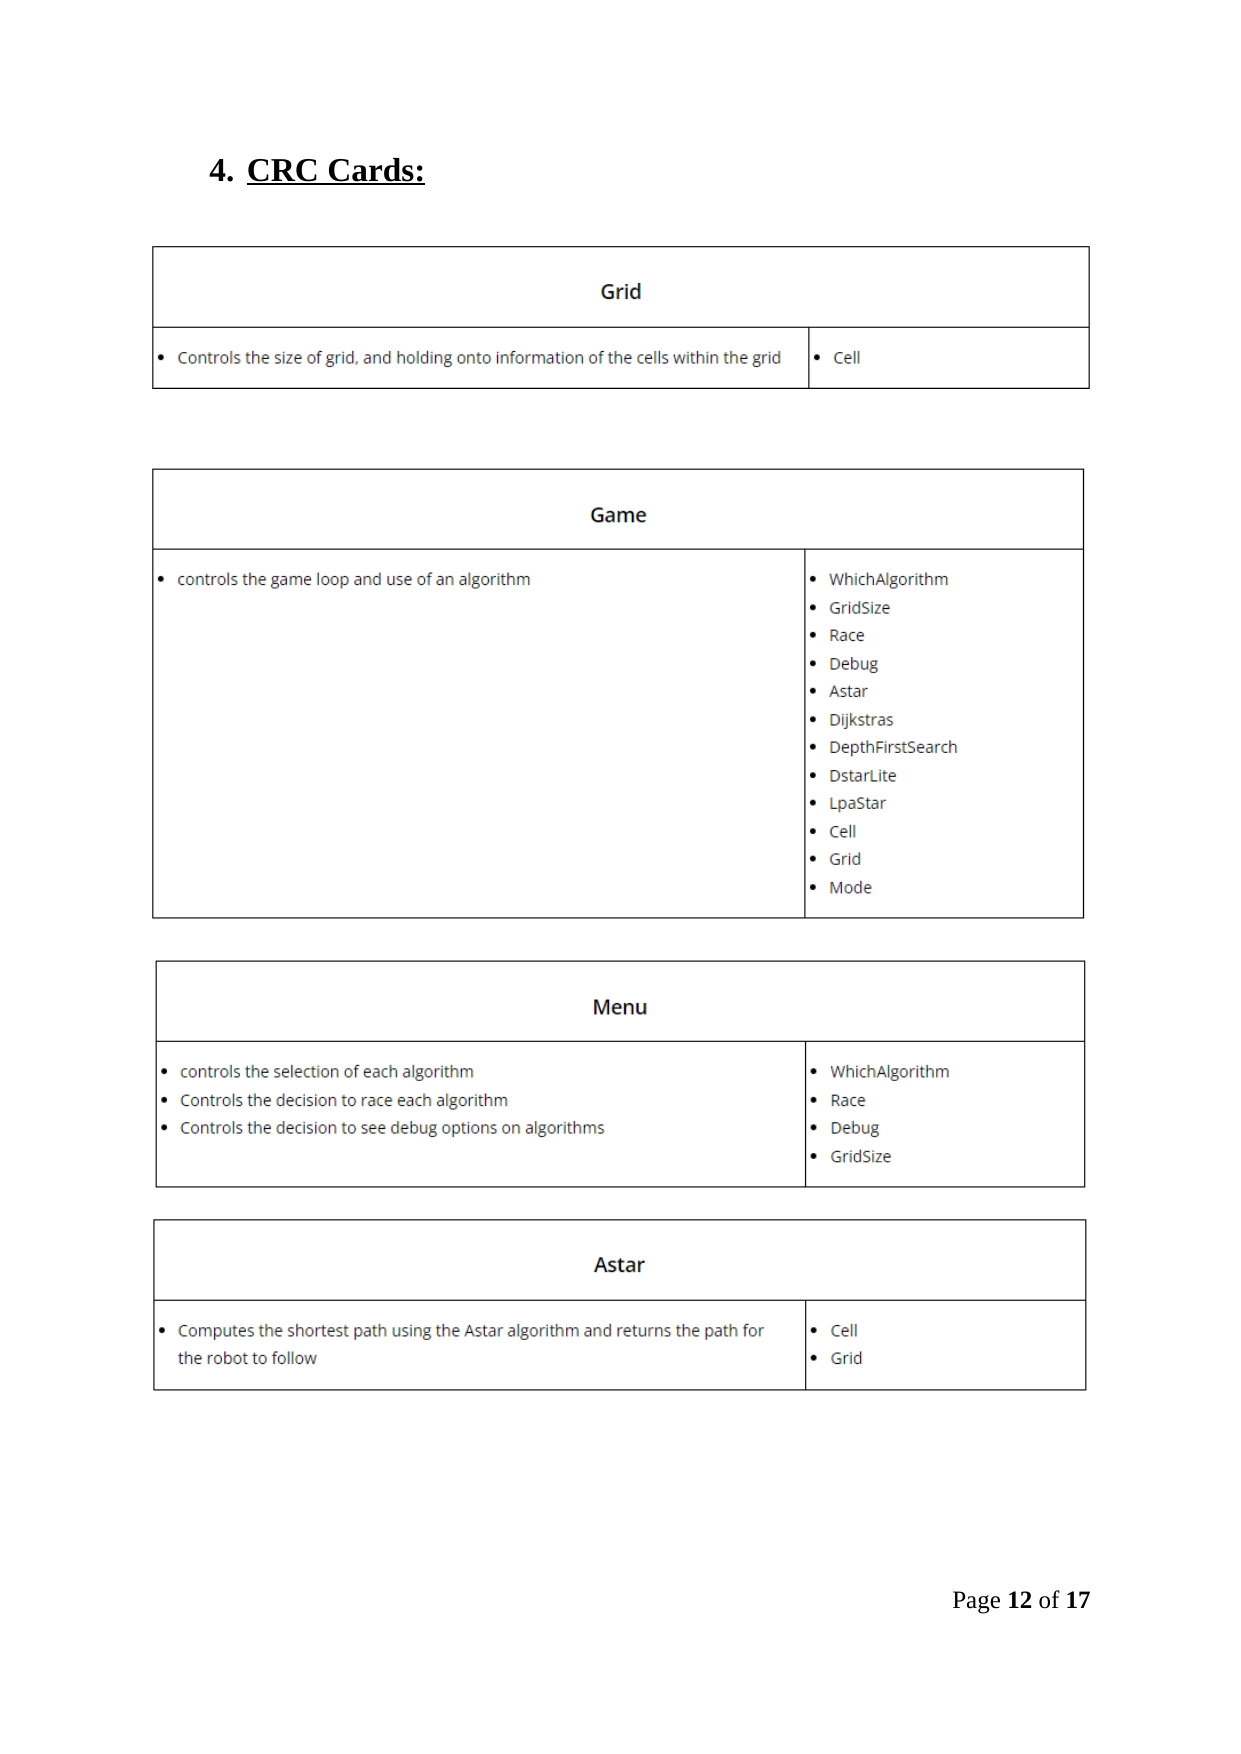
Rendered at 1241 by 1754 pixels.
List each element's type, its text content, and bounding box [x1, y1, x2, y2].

picture [150, 941, 1091, 1191]
picture [150, 1209, 1091, 1394]
picture [150, 245, 1091, 389]
subtitle CRC Cards: [209, 150, 1090, 188]
picture [150, 455, 1091, 922]
